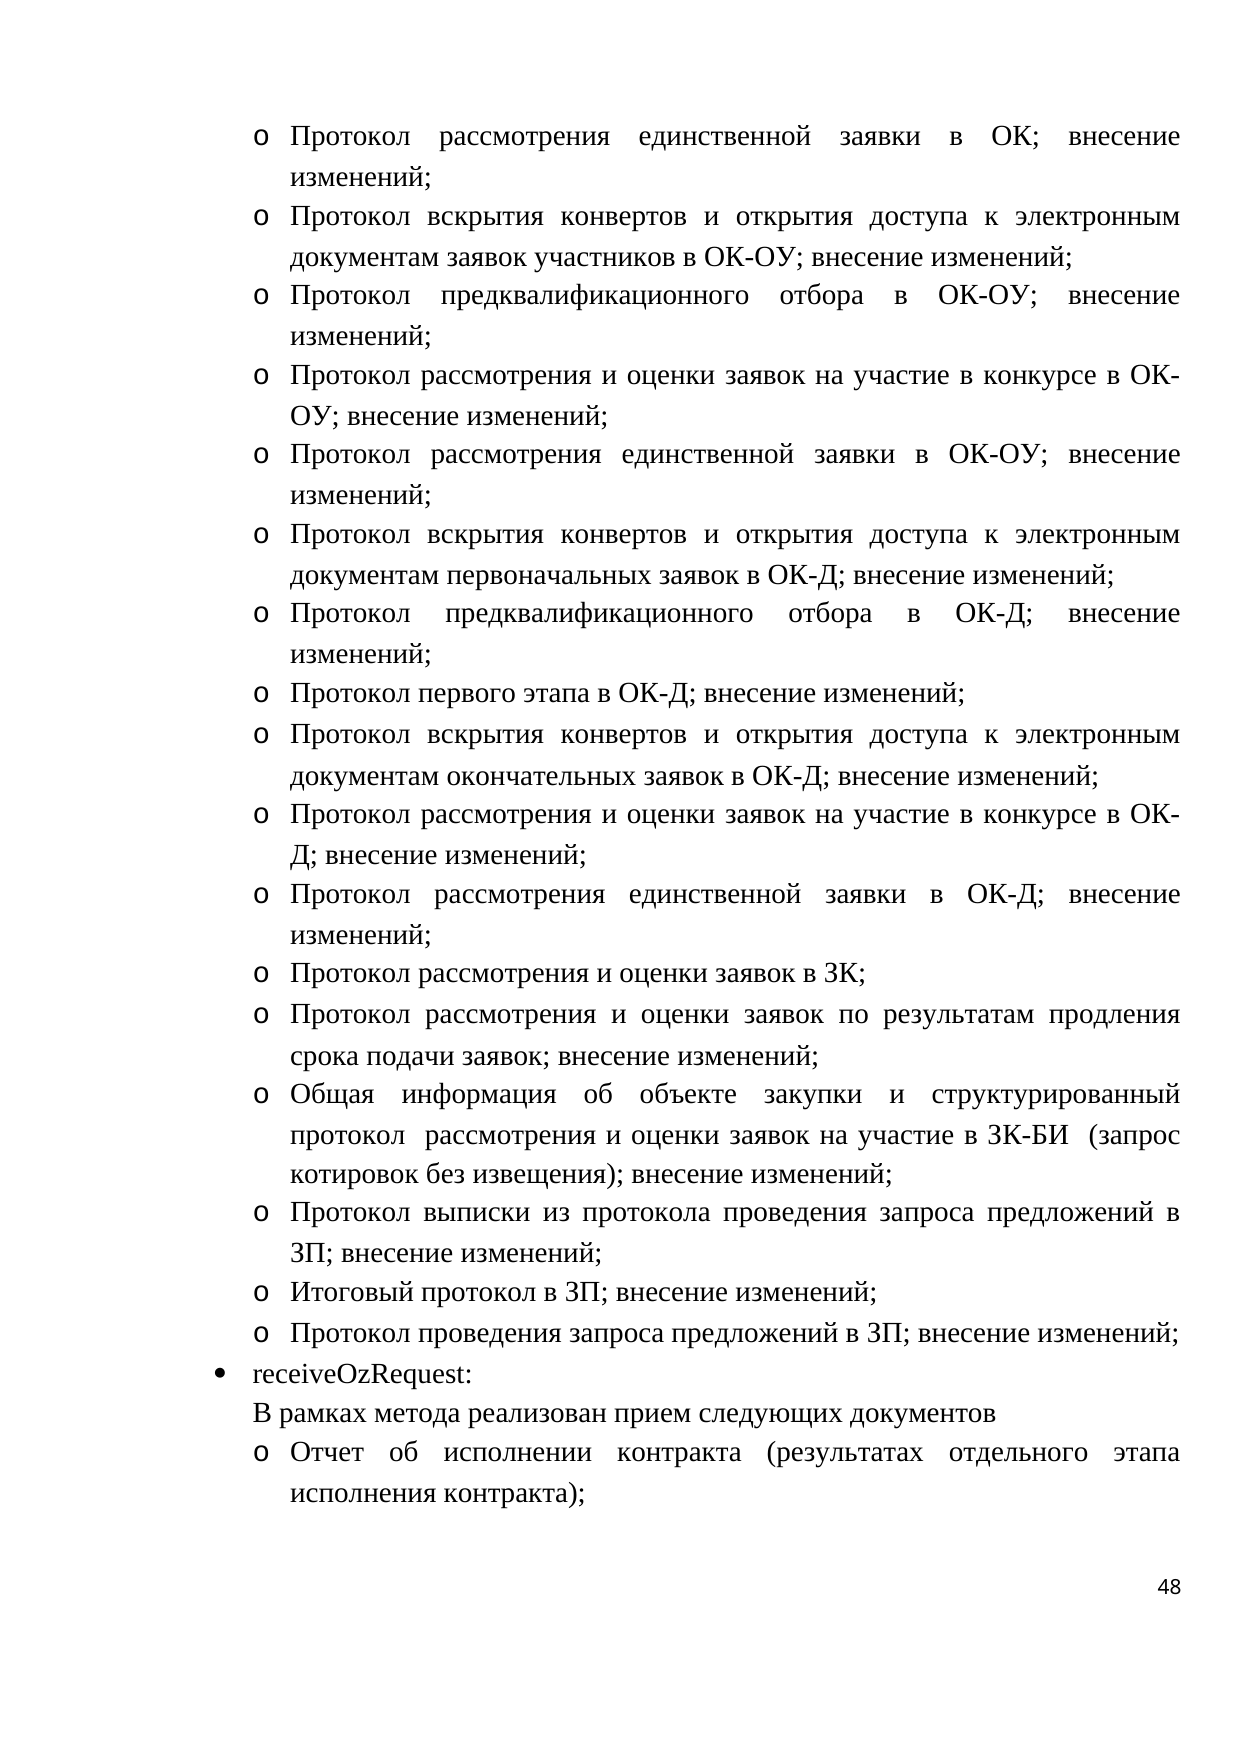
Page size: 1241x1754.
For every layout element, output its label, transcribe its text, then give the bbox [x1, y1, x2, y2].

list Протокол рассмотрения и оценки заявок на участие в конкурсе в ОК-Д; внесение изменений; [252, 796, 1181, 871]
list Протокол предквалификационного отбора в ОК-ОУ; внесение изменений; [252, 277, 1181, 352]
list Протокол рассмотрения единственной заявки в ОК; внесение изменений; [252, 118, 1181, 193]
list Протокол предквалификационного отбора в ОК-Д; внесение изменений; [252, 596, 1181, 670]
text В рамках метода реализован прием следующих документов [252, 1395, 1181, 1429]
list Протокол рассмотрения и оценки заявок в ЗК; [252, 955, 1181, 991]
list Протокол рассмотрения единственной заявки в ОК-Д; внесение изменений; [252, 876, 1181, 950]
list Протокол вскрытия конвертов и открытия доступа к электронным документам окончательных заявок в ОК-Д; внесение изменений; [252, 717, 1181, 791]
list Протокол рассмотрения и оценки заявок на участие в конкурсе в ОК-ОУ; внесение изменений; [252, 357, 1181, 431]
list Протокол вскрытия конвертов и открытия доступа к электронным документам заявок участников в ОК-ОУ; внесение изменений; [252, 198, 1181, 272]
list Протокол выписки из протокола проведения запроса предложений в ЗП; внесение изменений; [252, 1194, 1181, 1269]
list Протокол первого этапа в ОК-Д; внесение изменений; [252, 675, 1181, 711]
list Протокол рассмотрения единственной заявки в ОК-ОУ; внесение изменений; [252, 436, 1181, 511]
list Протокол проведения запроса предложений в ЗП; внесение изменений; [252, 1315, 1181, 1351]
list Протокол рассмотрения и оценки заявок по результатам продления срока подачи заявок; внесение изменений; [252, 997, 1181, 1071]
list Общая информация об объекте закупки и структурированный протокол рассмотрения и оценки заявок на участие в ЗК-БИ (запрос котировок без извещения); внесение изменений; [252, 1076, 1181, 1189]
list Отчет об исполнении контракта (результатах отдельного этапа исполнения контракта); [252, 1434, 1181, 1508]
list Итоговый протокол в ЗП; внесение изменений; [252, 1274, 1181, 1310]
list receiveOzRequest: [215, 1357, 1181, 1390]
list Протокол вскрытия конвертов и открытия доступа к электронным документам первоначальных заявок в ОК-Д; внесение изменений; [252, 516, 1181, 591]
